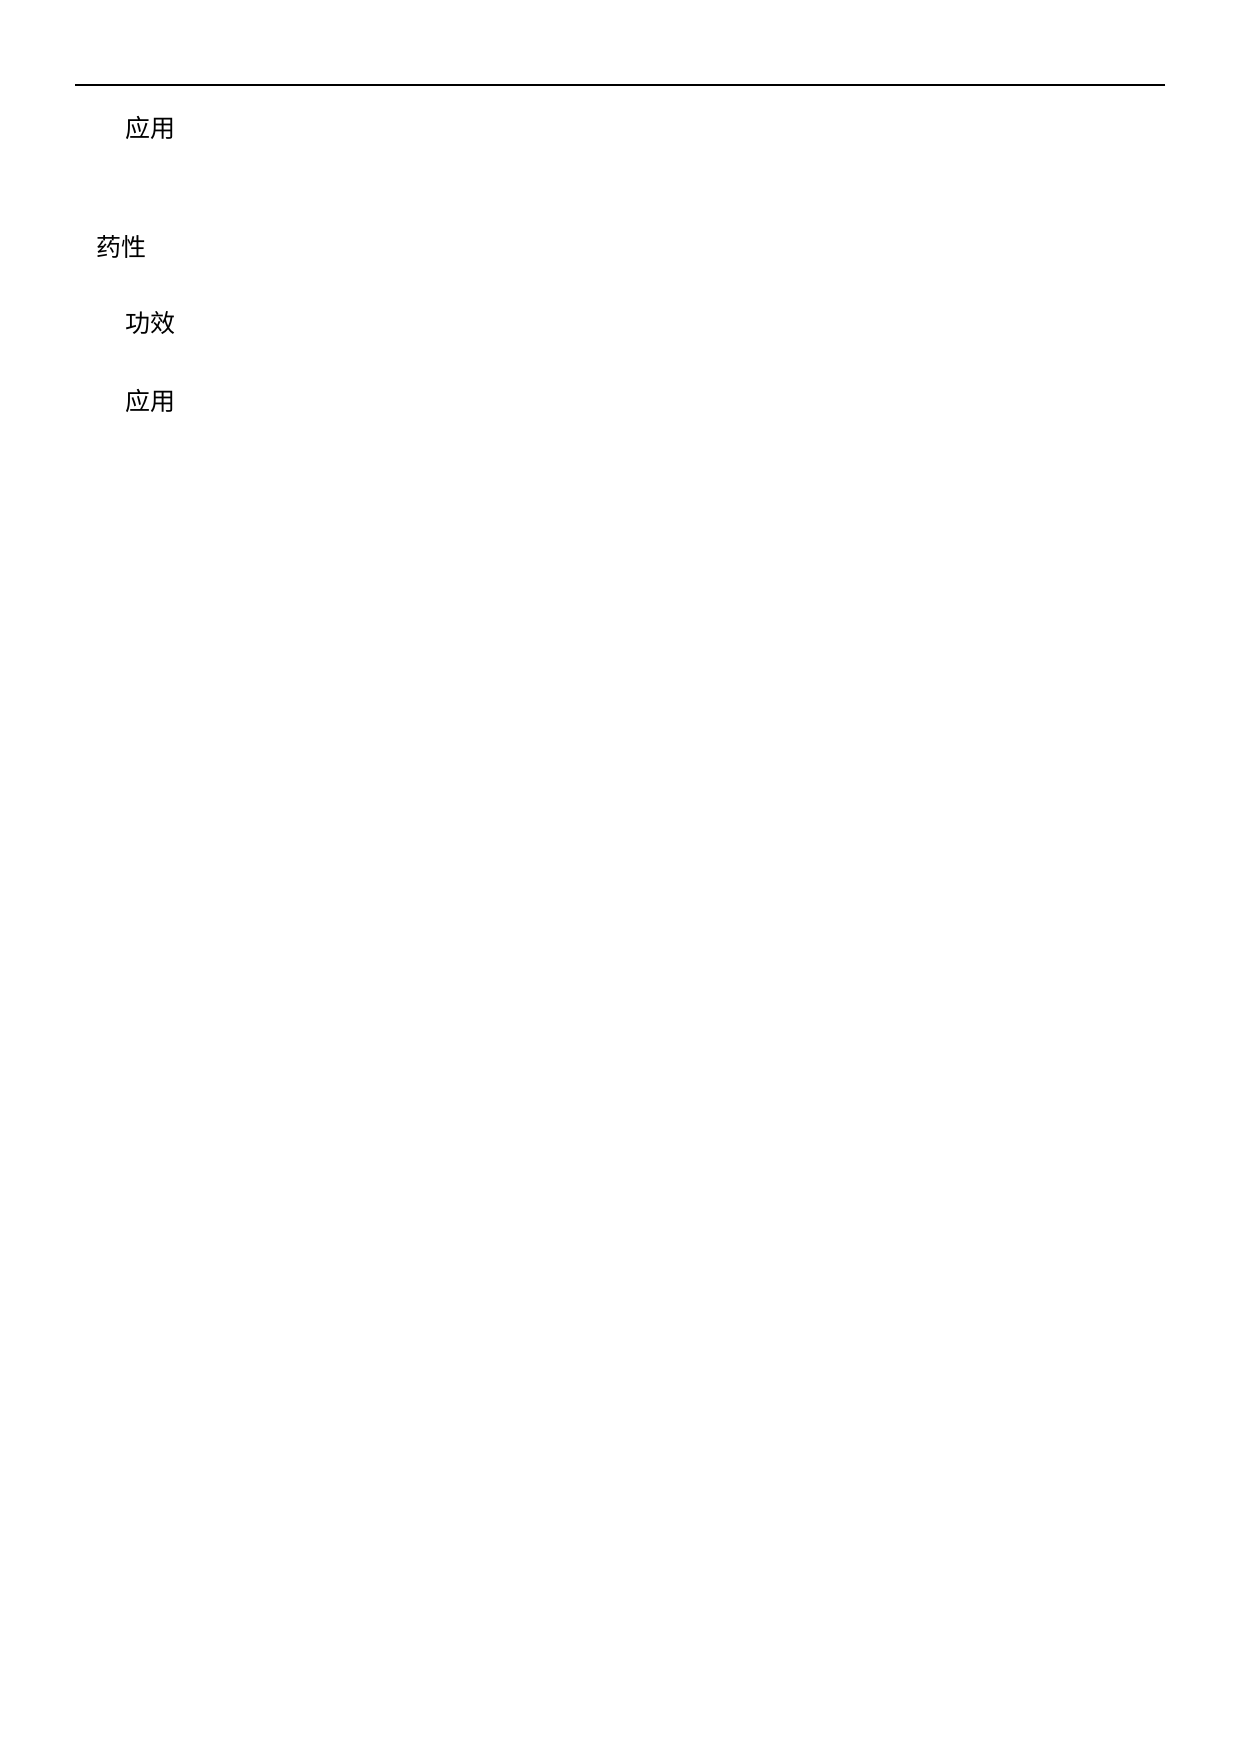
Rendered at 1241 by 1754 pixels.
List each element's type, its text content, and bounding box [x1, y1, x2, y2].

text 药性 [75, 211, 1165, 279]
text 应用 [75, 93, 1165, 161]
text 功效 [75, 288, 1165, 356]
text 应用 [75, 365, 1165, 433]
